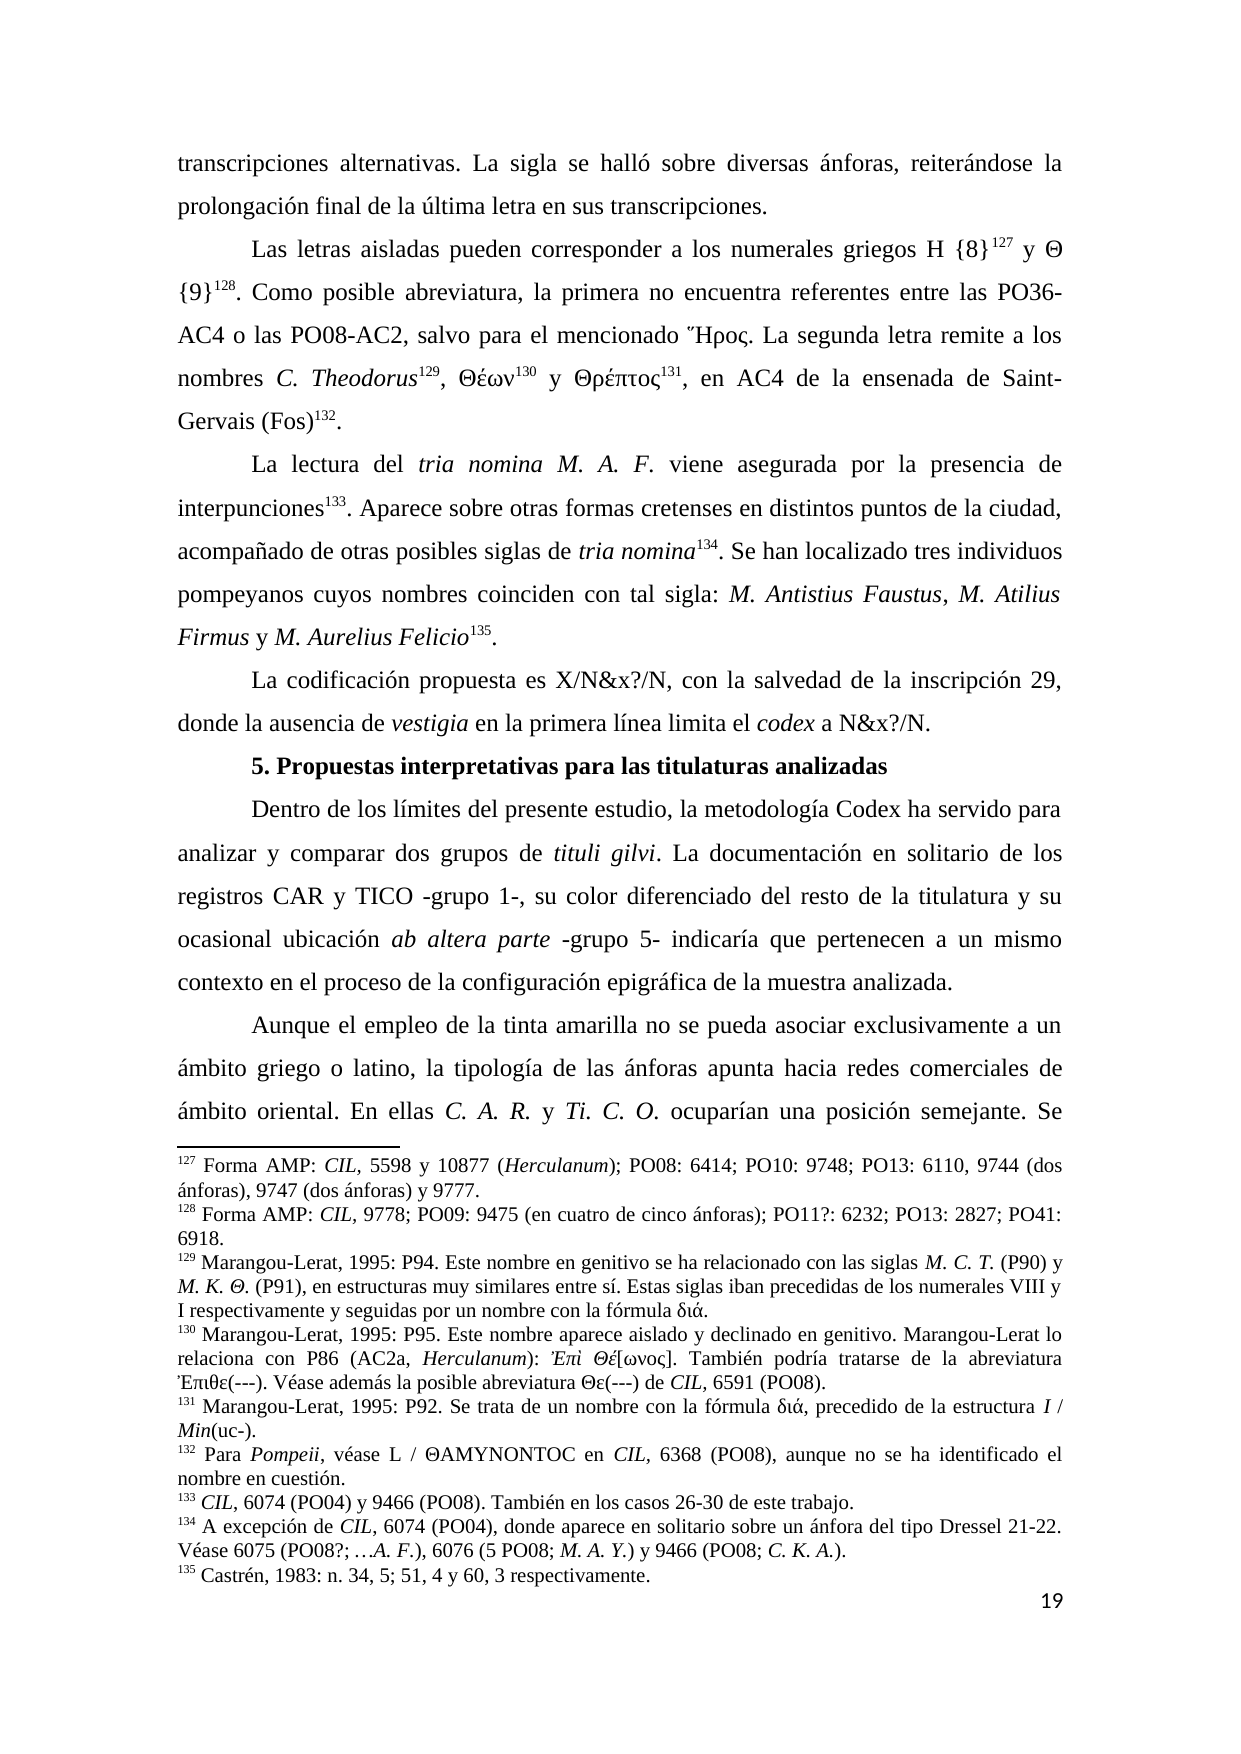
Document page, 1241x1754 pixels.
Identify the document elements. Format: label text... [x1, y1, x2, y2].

text La codificación propuesta es X/N&x?/N, con la salvedad de la inscripción 29, donde la ausencia de vestigia en la primera línea limita el codex a N&x?/N. [177, 665, 1063, 737]
text Aunque el empleo de la tinta amarilla no se pueda asociar exclusivamente a un ámbito griego o latino, la tipología de las ánforas apunta hacia redes comerciales de ámbito oriental. En ellas C. A. R. y Ti. C. O. ocuparían una posición semejante. Se trataría de ciudadanos romanos que adquirieron distintos conjuntos de ánforas. Estas vendrían de lotes previos al marcado en amarillo. Dos de ellos, correspondientes a los subgrupos 1A y B, provendrían de lotes indivisos en propiedad de los productores del vino o de un único comerciante anterior, que por tanto no necesitaron ser marcados hasta entonces. [177, 1010, 1063, 1125]
text Las letras aisladas pueden corresponder a los numerales griegos Η {8} y Θ {9}. Como posible abreviatura, la primera no encuentra referentes entre las PO36-AC4 o las PO08-AC2, salvo para el mencionado Ἥρος. La segunda letra remite a los nombres C. Theodorus, Θέων y Θρέπτος, en AC4 de la ensenada de Saint-Gervais (Fos). [177, 234, 1063, 435]
text Dentro de los límites del presente estudio, la metodología Codex ha servido para analizar y comparar dos grupos de tituli gilvi. La documentación en solitario de los registros CAR y TICO -grupo 1-, su color diferenciado del resto de la titulatura y su ocasional ubicación ab altera parte -grupo 5- indicaría que pertenecen a un mismo contexto en el proceso de la configuración epigráfica de la muestra analizada. [177, 794, 1063, 996]
text La lectura del tria nomina M. A. F. viene asegurada por la presencia de interpunciones. Aparece sobre otras formas cretenses en distintos puntos de la ciudad, acompañado de otras posibles siglas de tria nomina. Se han localizado tres individuos pompeyanos cuyos nombres coinciden con tal sigla: M. Antistius Faustus, M. Atilius Firmus y M. Aurelius Felicio. [177, 449, 1063, 651]
text 5. Propuestas interpretativas para las titulaturas analizadas [177, 751, 1063, 780]
